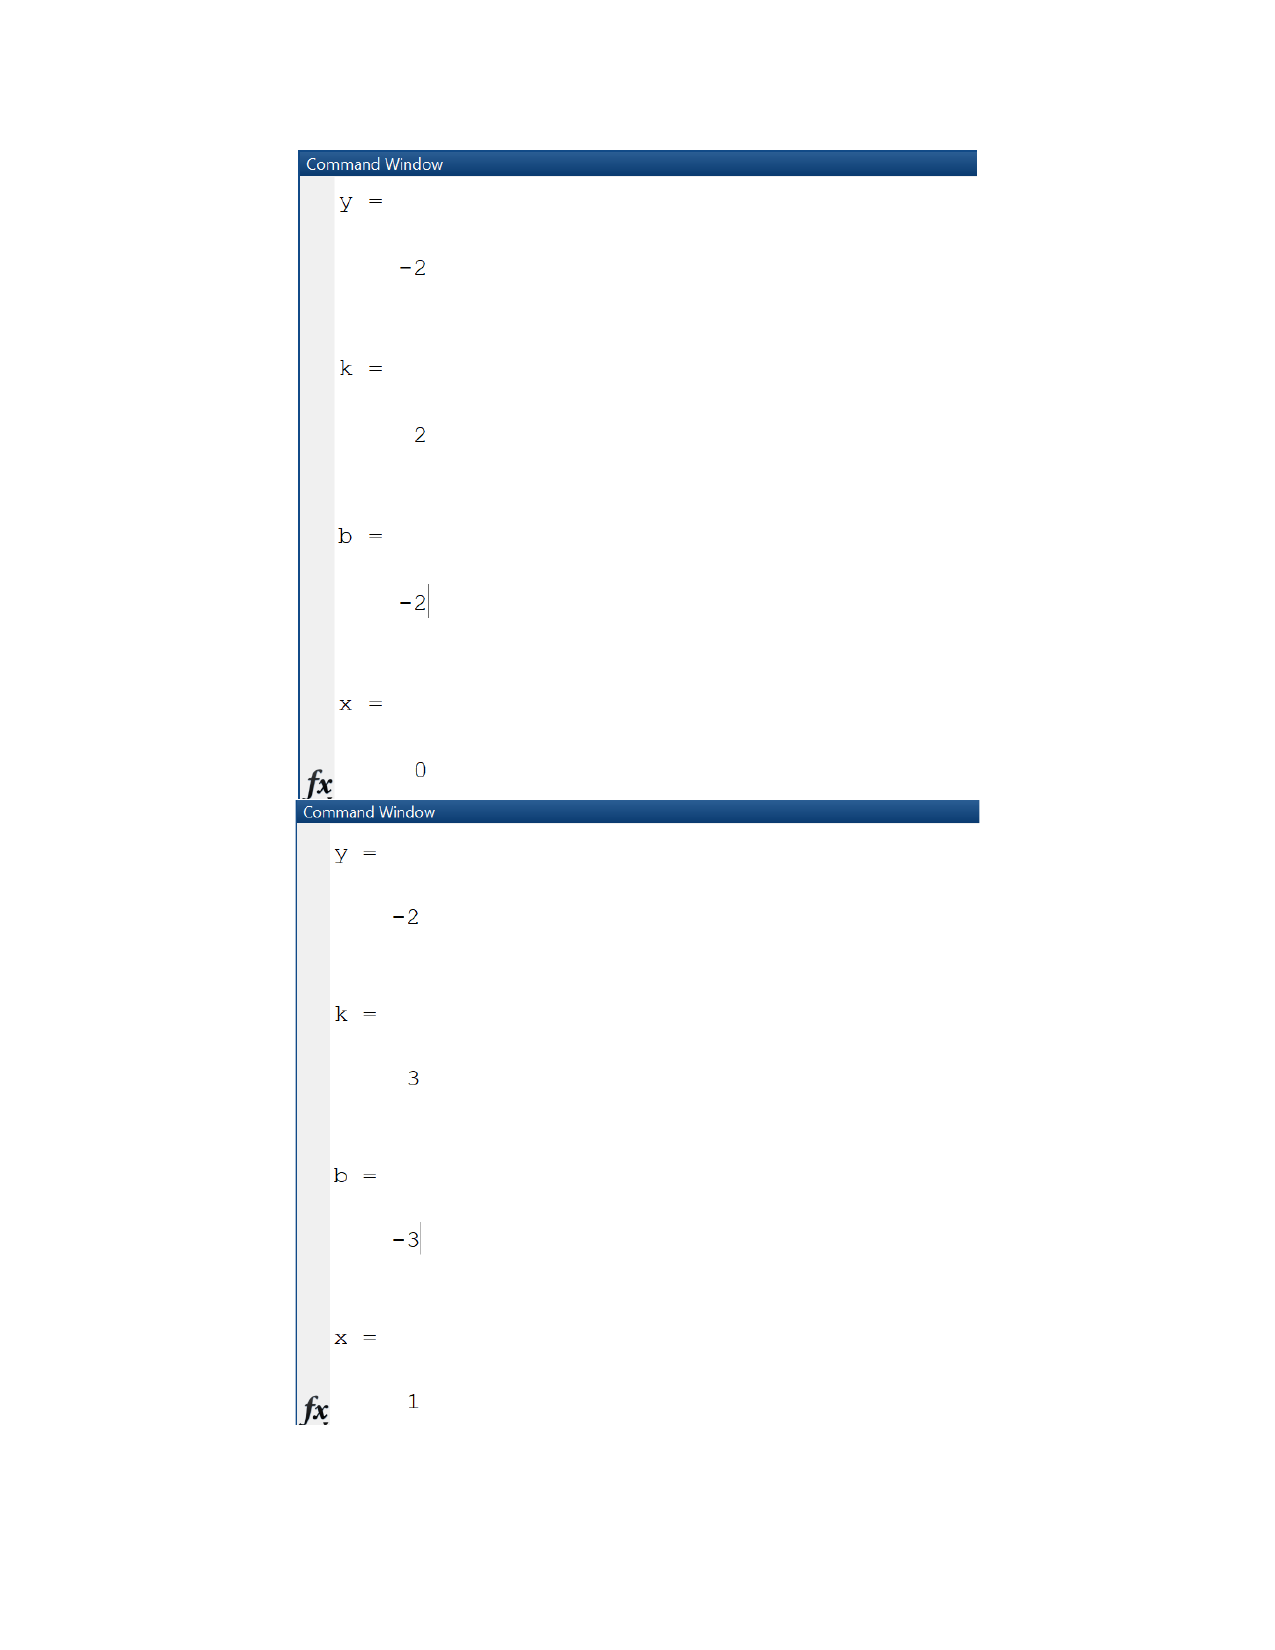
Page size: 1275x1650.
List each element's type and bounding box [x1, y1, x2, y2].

picture [298, 150, 977, 799]
picture [295, 800, 980, 1425]
